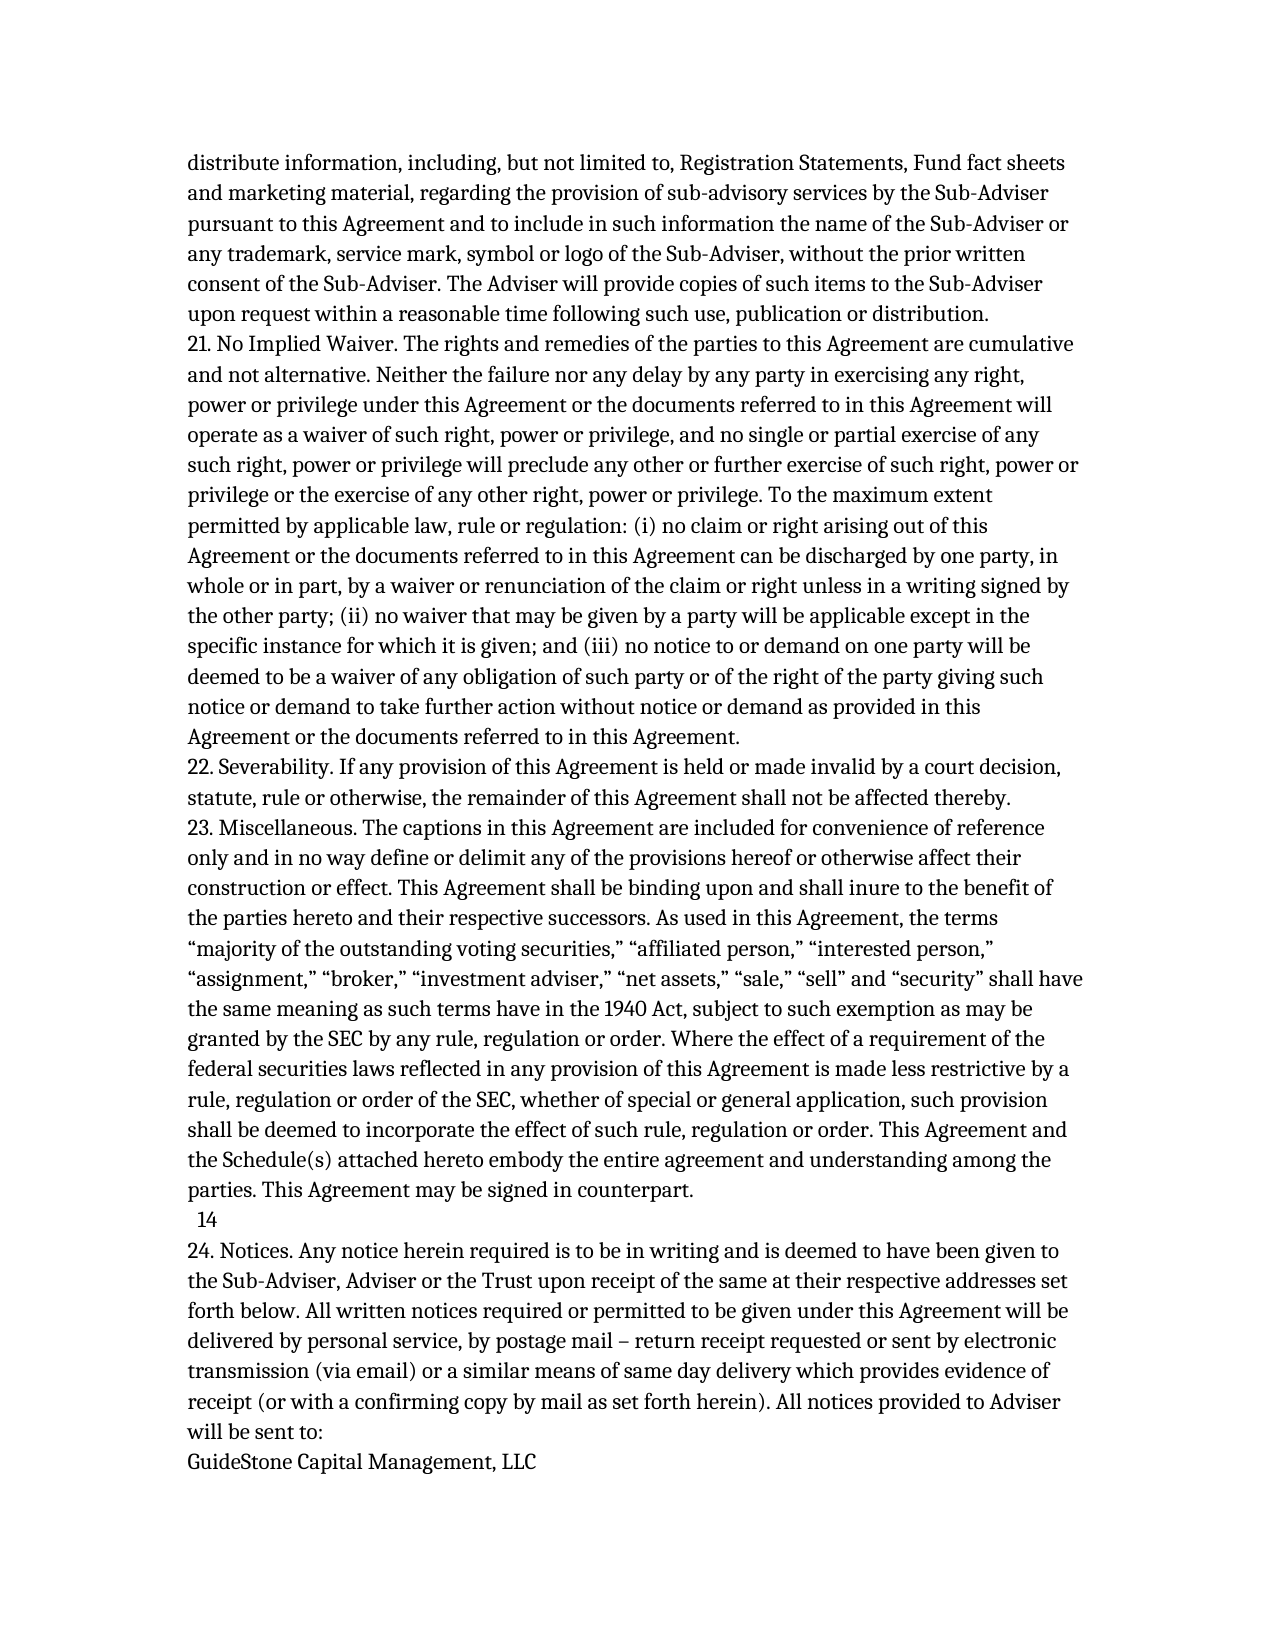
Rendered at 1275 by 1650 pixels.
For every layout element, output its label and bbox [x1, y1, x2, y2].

text [187, 150, 1087, 1475]
